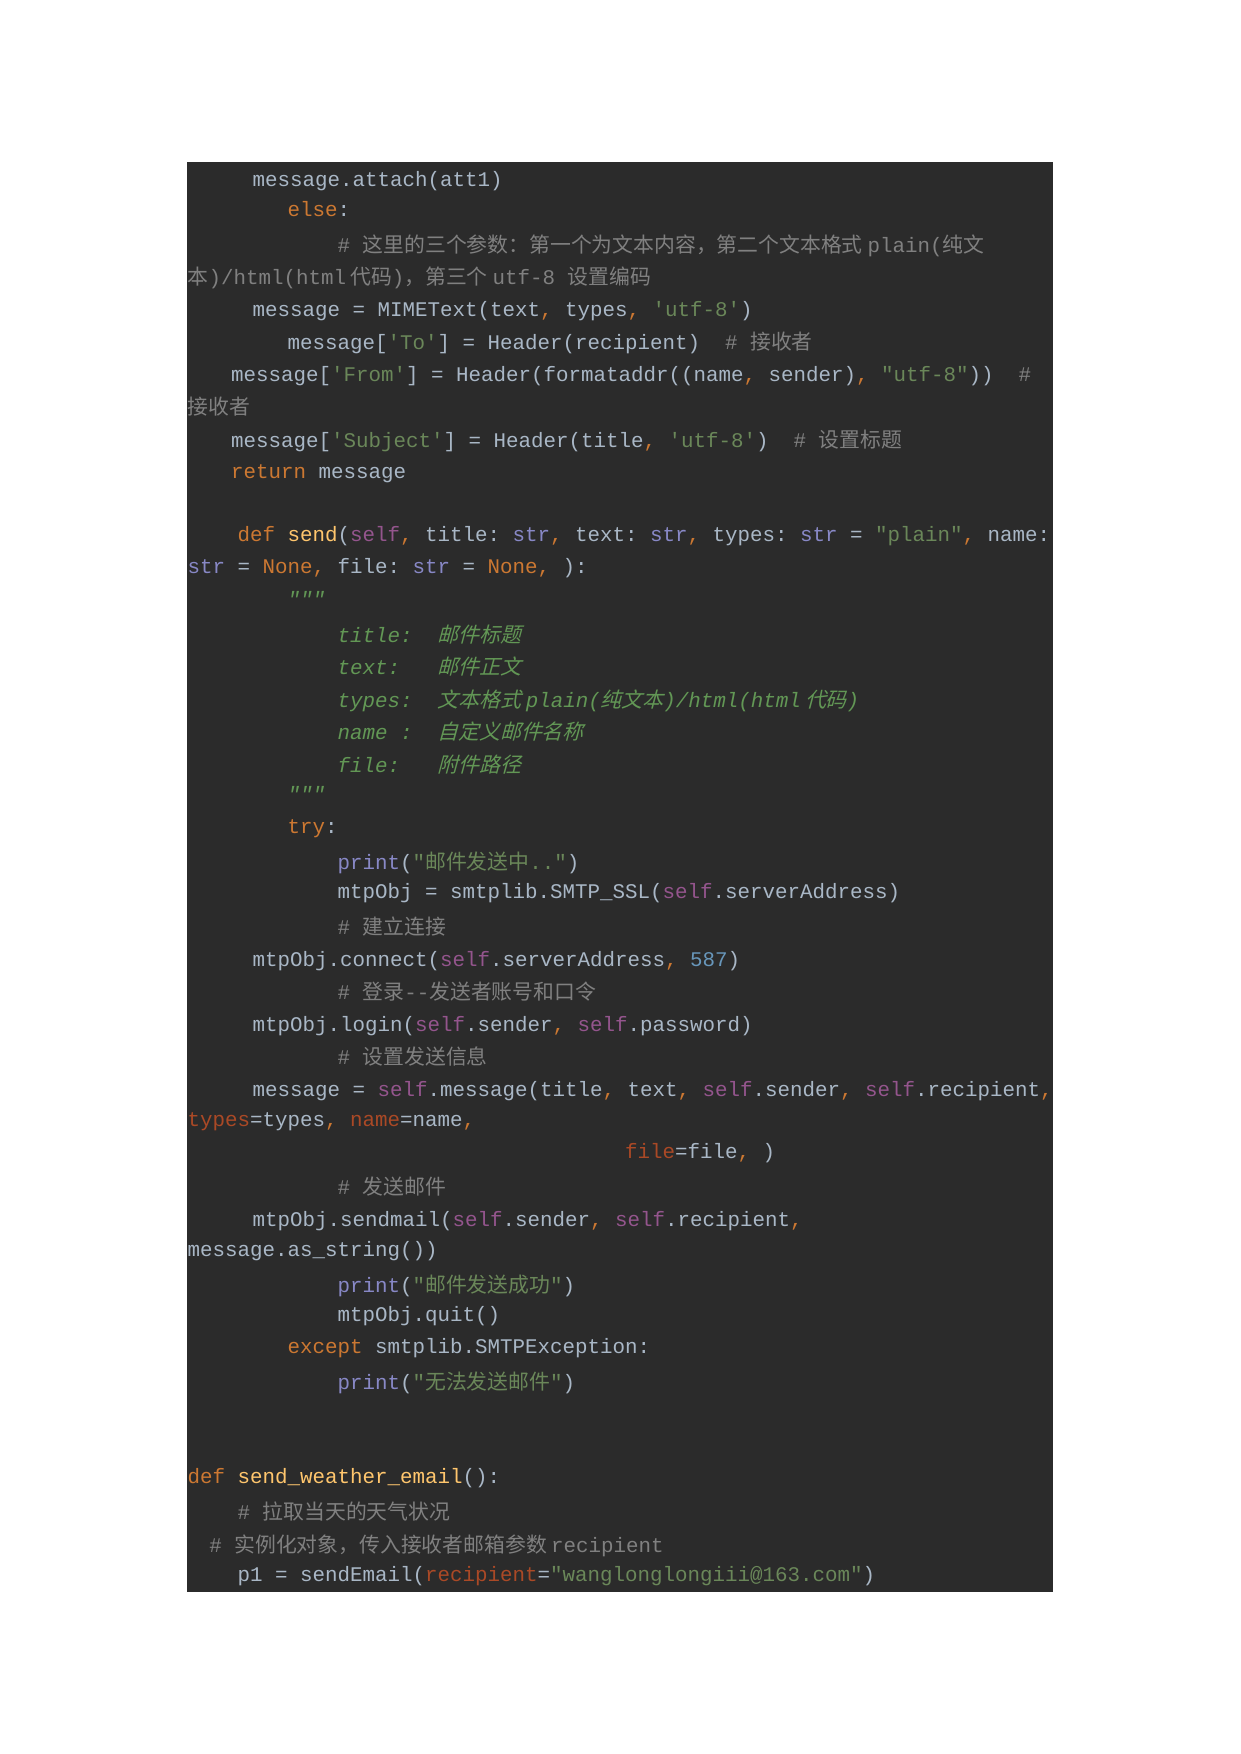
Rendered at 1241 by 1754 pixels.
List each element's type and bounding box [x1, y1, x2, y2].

text [187, 162, 1053, 1592]
